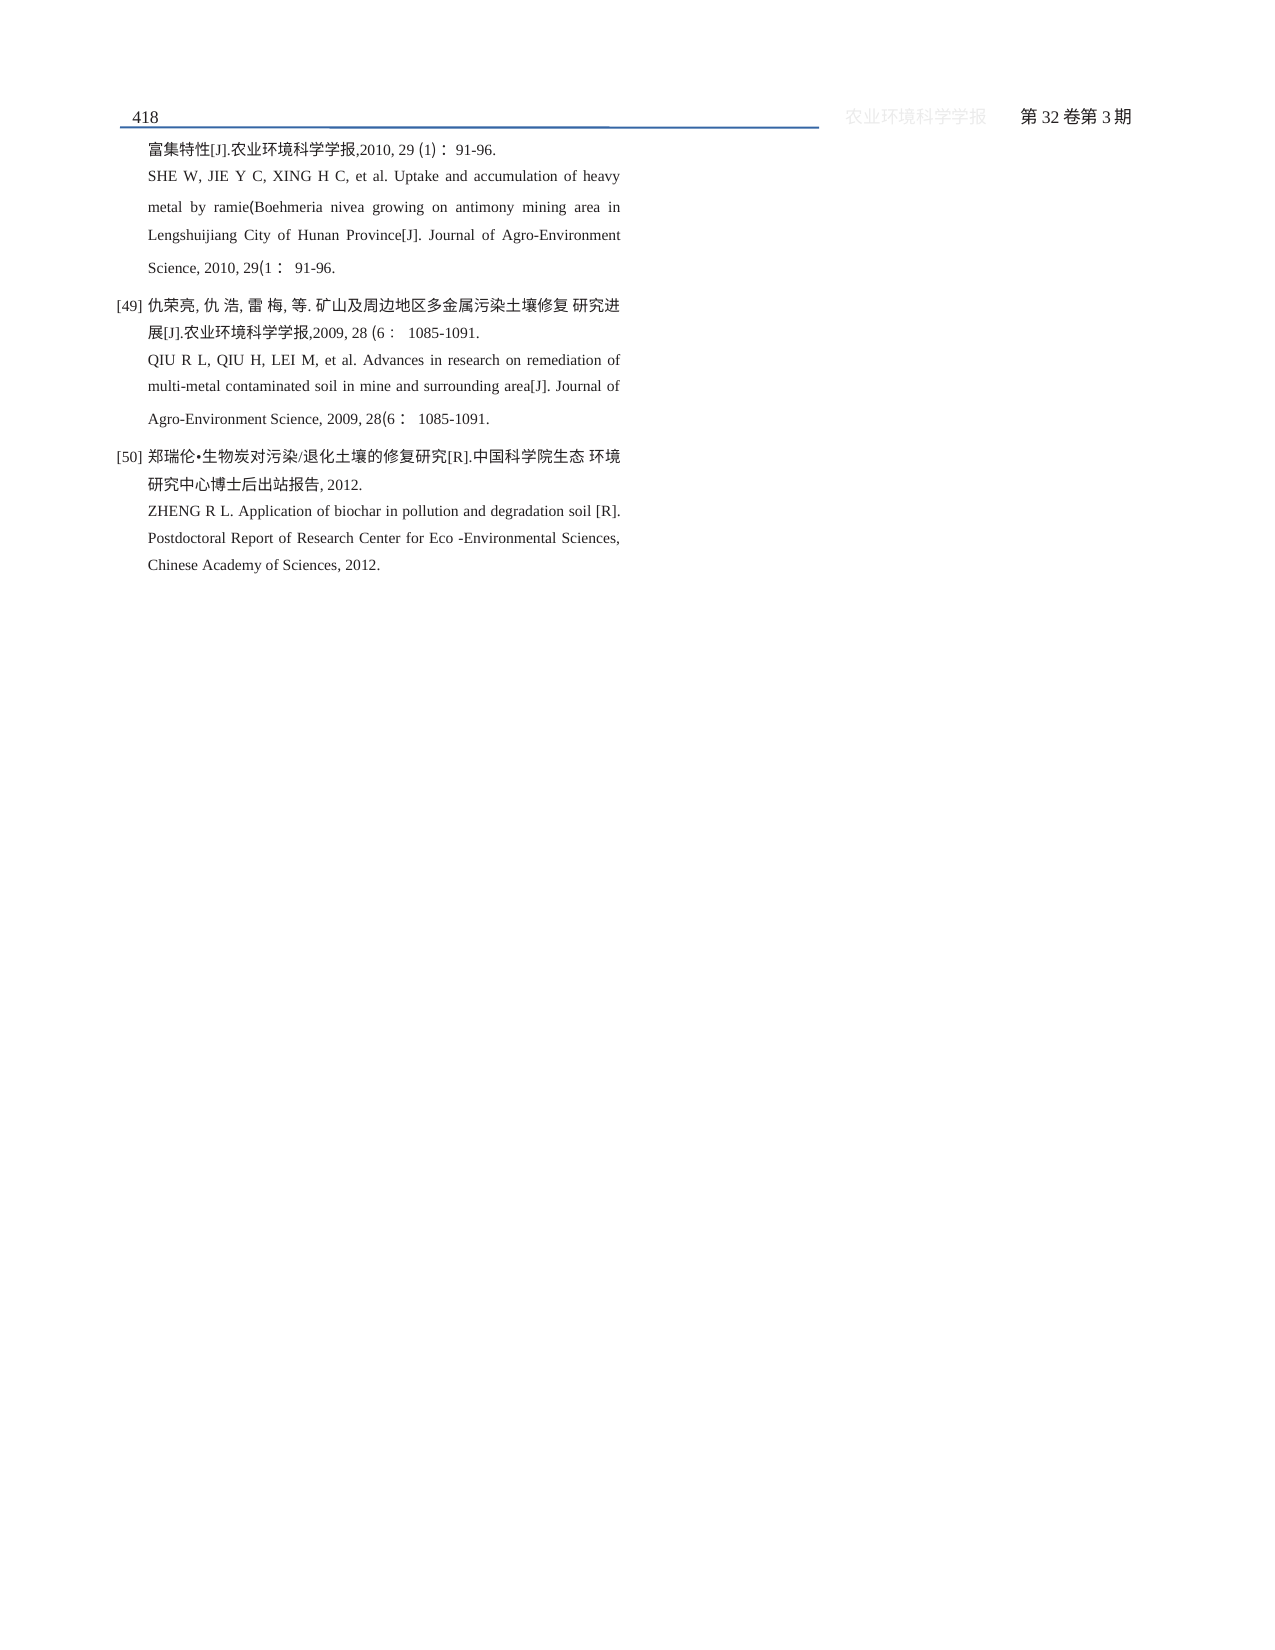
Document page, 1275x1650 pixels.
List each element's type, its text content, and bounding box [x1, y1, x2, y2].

text ZHENG R L. Application of biochar in pollution and degradation soil [R]. Postdoctoral Report of Research Center for Eco -Environmental Sciences, Chinese Academy of Sciences, 2012. [148, 502, 621, 573]
list 佘 玮, 揭雨成, 邢虎成, 等. 湖南冷水江锑矿区苎麻对重金属的吸 收和富集特性[J].农业环境科学学报,2010, 29 (1) ：91-96. [116, 133, 621, 161]
text QIU R L, QIU H, LEI M, et al. Advances in research on remediation of multi-metal contaminated soil in mine and surrounding area[J]. Journal of Agro-Environment Science, 2009, 28(6 ： 1085-1091. [148, 350, 621, 429]
text SHE W, JIE Y C, XING H C, et al. Uptake and accumulation of heavy metal by ramie(Boehmeria nivea growing on antimony mining area in Lengshuijiang City of Hunan Province[J]. Journal of Agro-Environment Science, 2010, 29(1 ： 91-96. [148, 167, 621, 278]
list 仇荣亮, 仇 浩, 雷 梅, 等. 矿山及周边地区多金属污染土壤修复 研究进展[J].农业环境科学学报,2009, 28 (6 ： 1085-1091. [116, 289, 621, 344]
list 郑瑞伦•生物炭对污染/退化土壤的修复研究[R].中国科学院生态 环境研究中心博士后出站报告, 2012. [116, 440, 621, 496]
